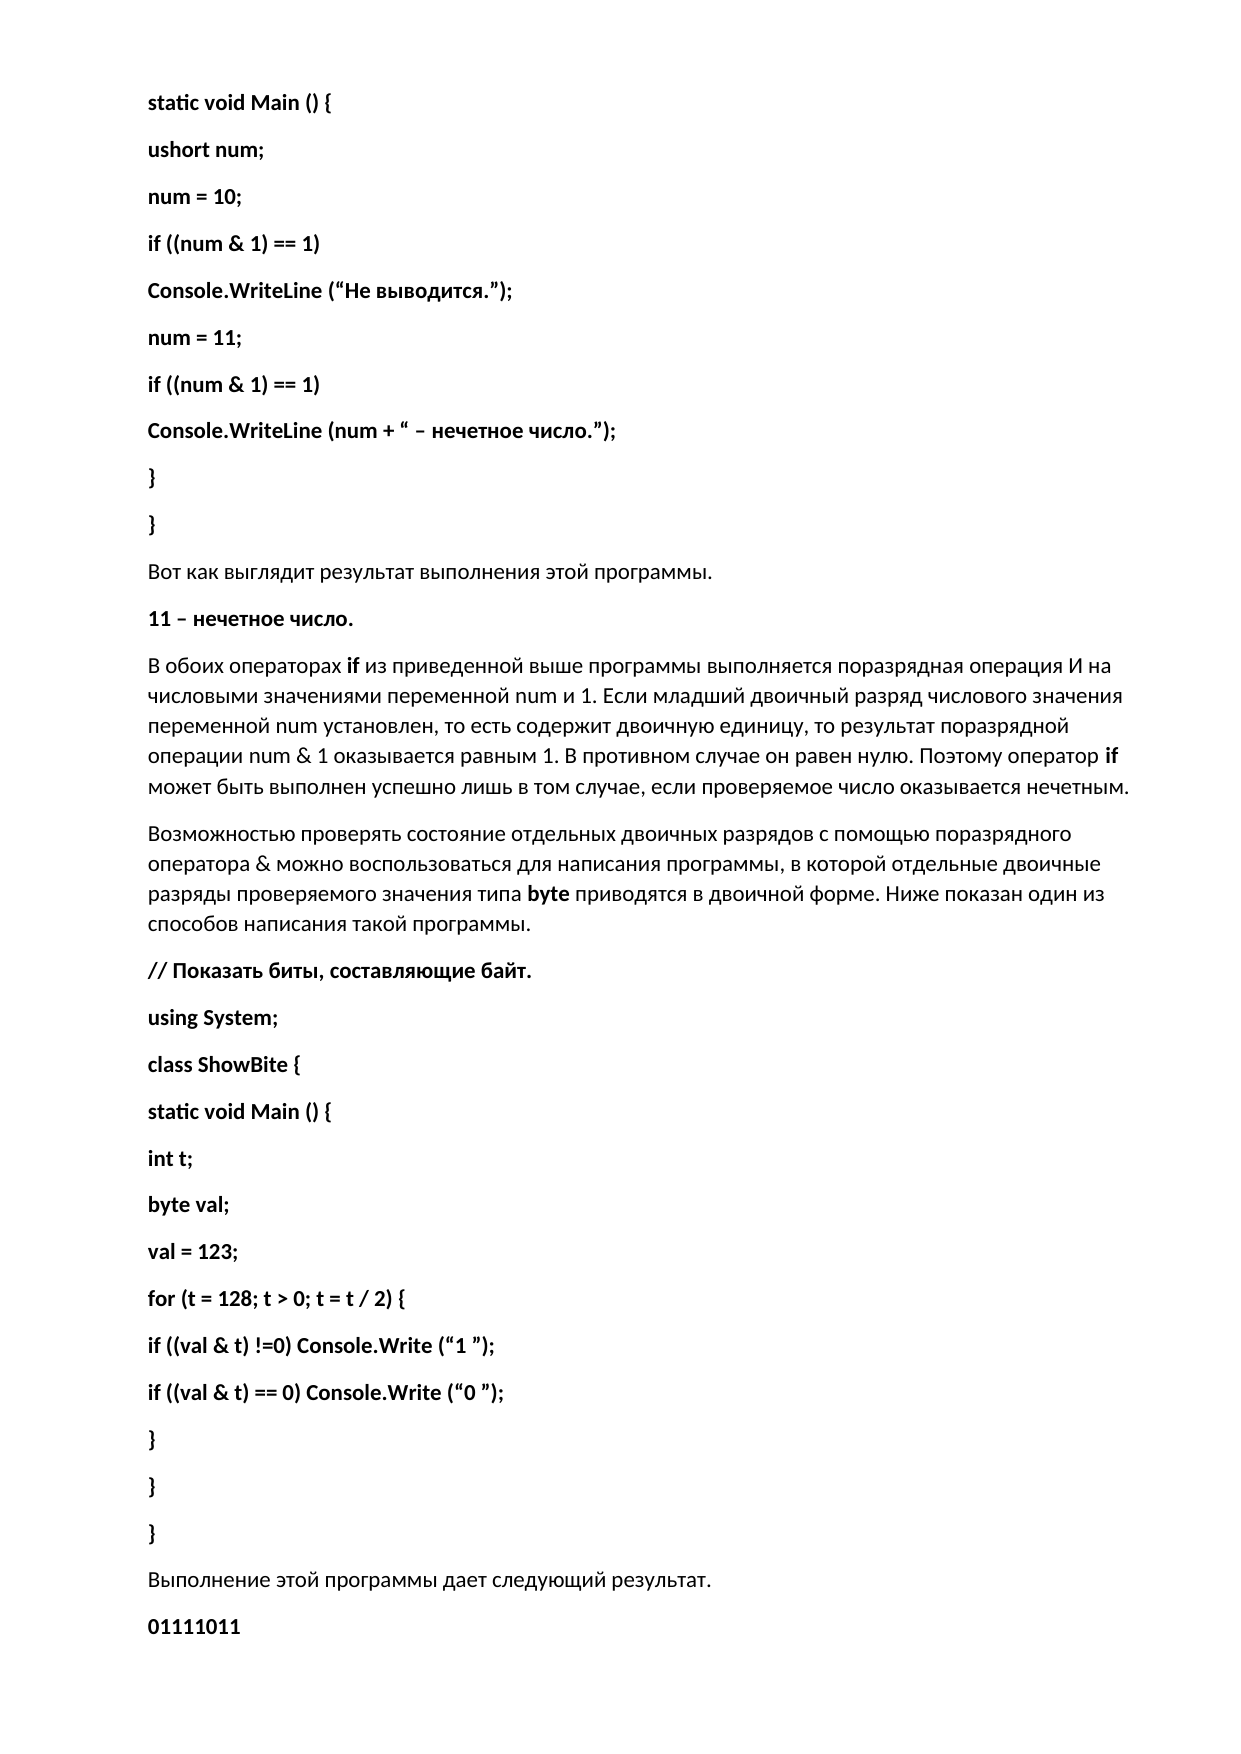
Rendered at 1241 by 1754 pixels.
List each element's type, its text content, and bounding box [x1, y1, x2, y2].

text } [148, 510, 1152, 538]
text Console.WriteLine (“Не выводится.”); [148, 276, 1152, 304]
text } [148, 463, 1152, 492]
text static void Main () { [148, 1097, 1152, 1125]
text } [148, 1519, 1152, 1547]
text 01111011 [148, 1612, 1152, 1641]
text // Показать биты, составляющие байт. [148, 956, 1152, 984]
text static void Main () { [148, 88, 1152, 117]
text Выполнение этой программы дает следующий результат. [148, 1566, 1152, 1594]
text В обоих операторах if из приведенной выше программы выполняется поразрядная операция И на числовыми значениями переменной num и 1. Если младший двоичный разряд числового значения переменной num установлен, то есть содержит двоичную единицу, то результат поразрядной операции num & 1 оказывается равным 1. В противном случае он равен нулю. Поэтому оператор if может быть выполнен успешно лишь в том случае, если проверяемое число оказывается нечетным. [148, 651, 1152, 800]
text num = 10; [148, 182, 1152, 210]
text } [148, 1425, 1152, 1453]
text ushort num; [148, 135, 1152, 163]
text int t; [148, 1144, 1152, 1172]
text class ShowBite { [148, 1050, 1152, 1078]
text if ((val & t) == 0) Console.Write (“0 ”); [148, 1378, 1152, 1406]
text if ((num & 1) == 1) [148, 370, 1152, 398]
text using System; [148, 1003, 1152, 1031]
text num = 11; [148, 323, 1152, 351]
text byte val; [148, 1191, 1152, 1219]
text } [148, 1472, 1152, 1500]
text for (t = 128; t > 0; t = t / 2) { [148, 1284, 1152, 1312]
text if ((val & t) !=0) Console.Write (“1 ”); [148, 1331, 1152, 1359]
text Возможностью проверять состояние отдельных двоичных разрядов с помощью поразрядного оператора & можно воспользоваться для написания программы, в которой отдельные двоичные разряды проверяемого значения типа byte приводятся в двоичной форме. Ниже показан один из способов написания такой программы. [148, 819, 1152, 937]
text if ((num & 1) == 1) [148, 229, 1152, 257]
text val = 123; [148, 1237, 1152, 1266]
text Console.WriteLine (num + “ – нечетное число.”); [148, 417, 1152, 445]
text 11 – нечетное число. [148, 604, 1152, 632]
text Вот как выглядит результат выполнения этой программы. [148, 557, 1152, 585]
